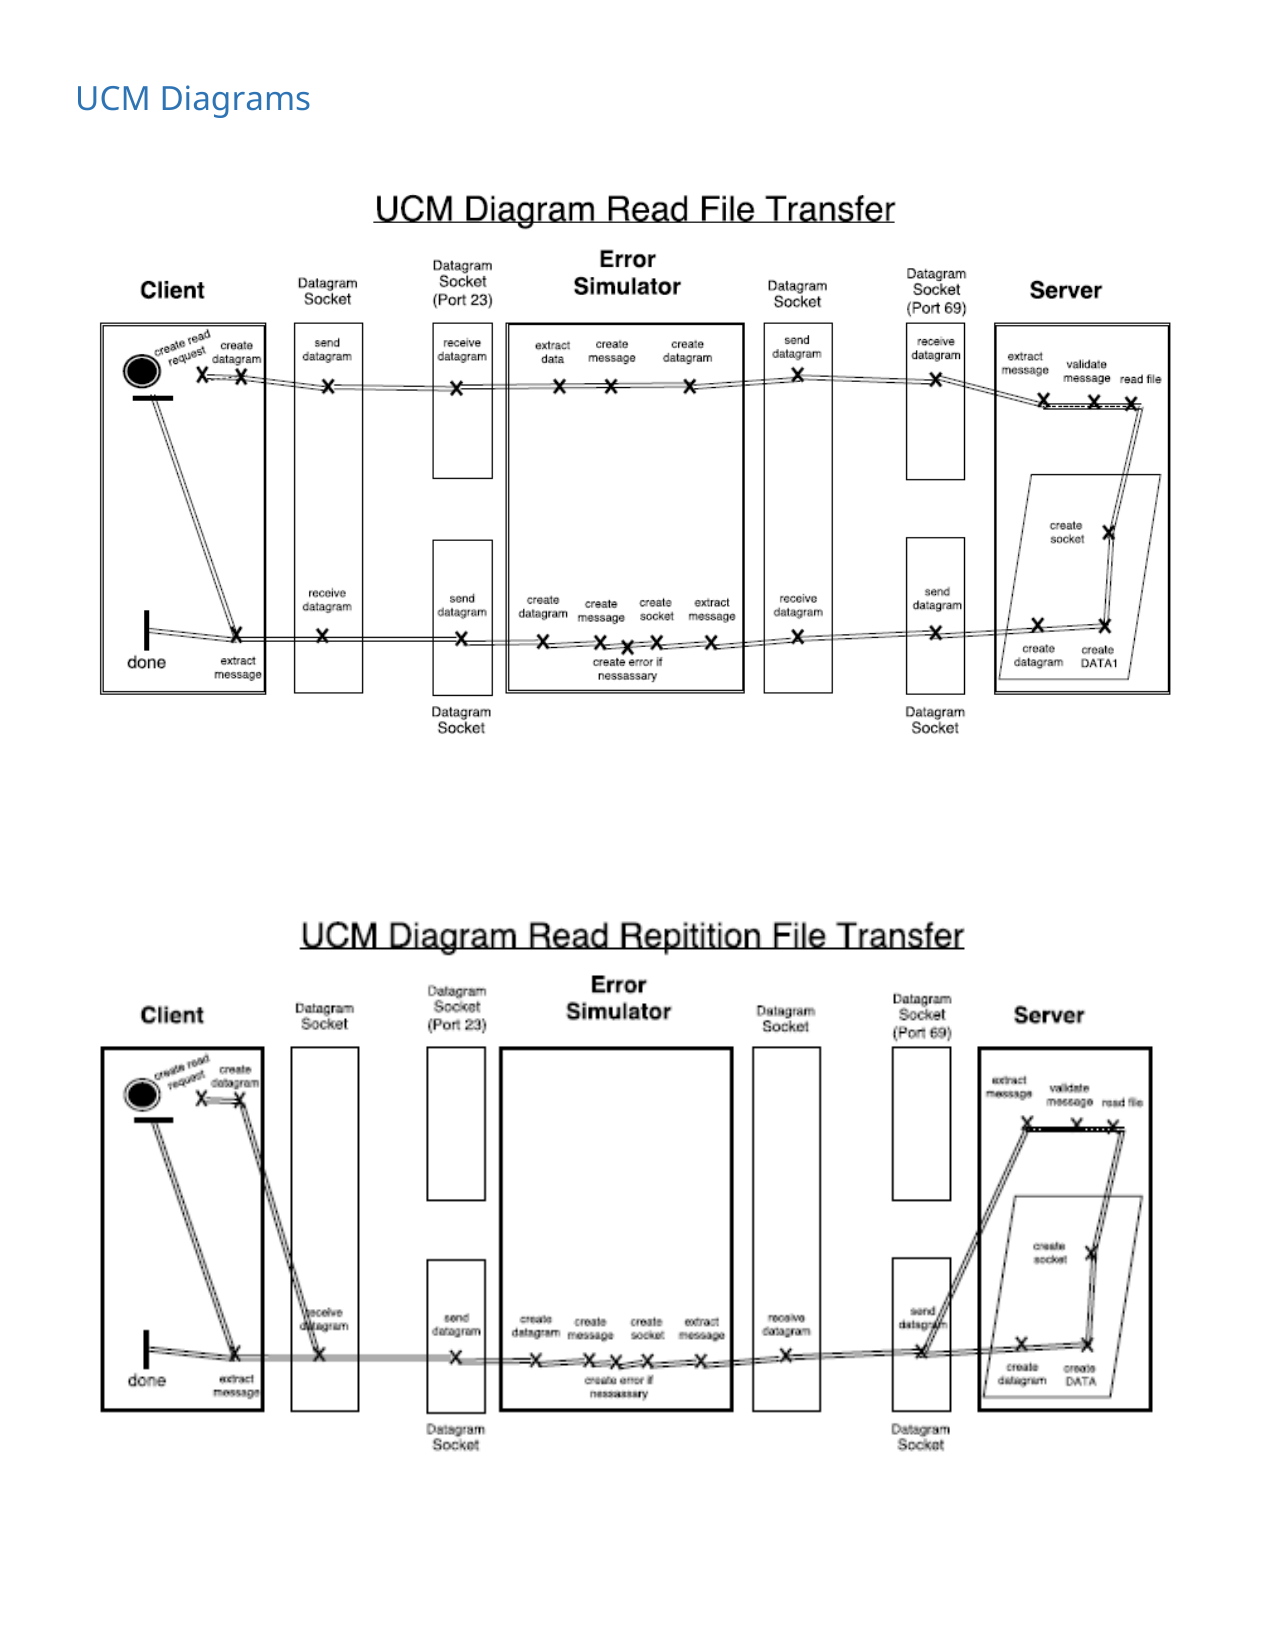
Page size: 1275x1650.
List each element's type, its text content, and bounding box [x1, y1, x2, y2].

subtitle UCM Diagrams [75, 75, 1200, 120]
